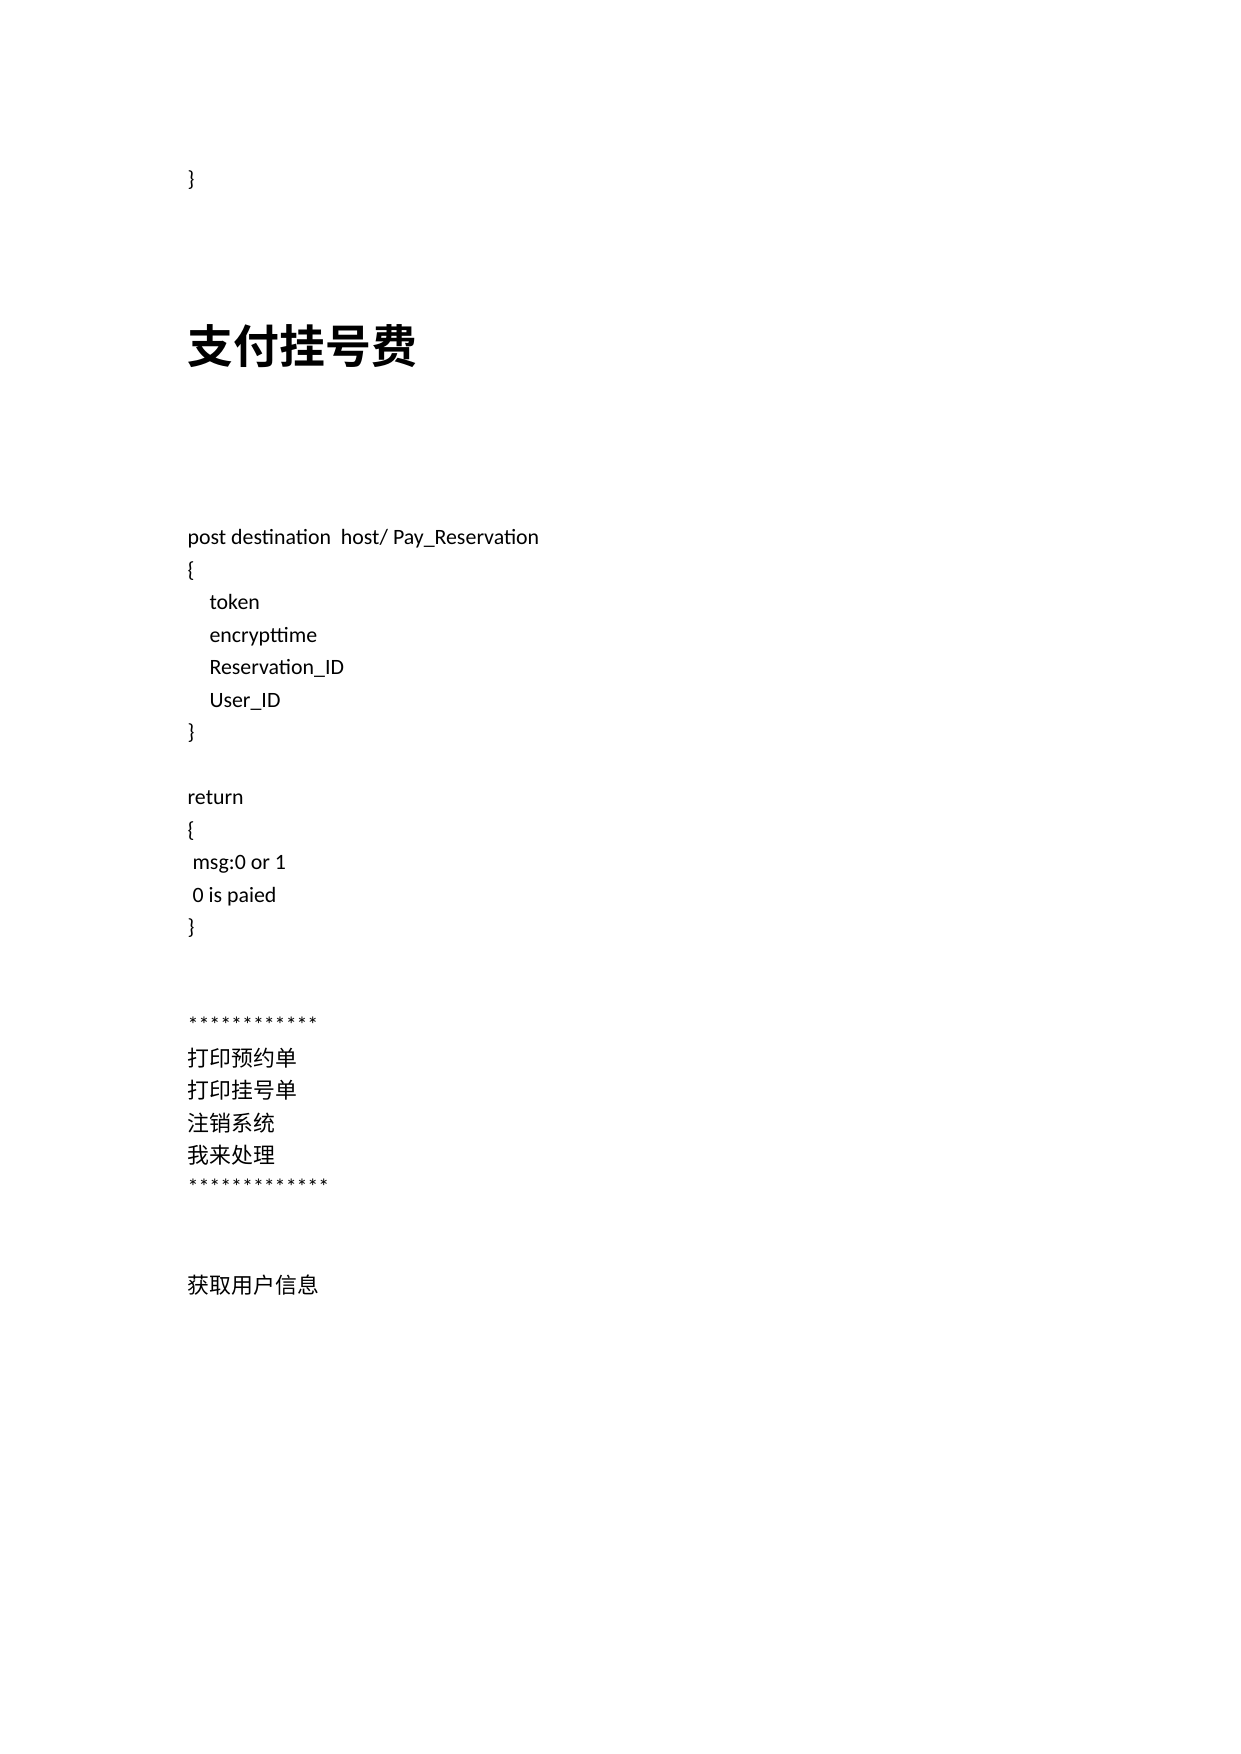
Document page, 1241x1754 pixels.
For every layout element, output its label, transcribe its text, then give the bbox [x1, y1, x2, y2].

text post destination host/ Pay_Reservation [187, 520, 1053, 553]
text } [187, 715, 1053, 748]
text 获取用户信息 [187, 1268, 1053, 1300]
text 我来处理 [187, 1138, 1053, 1170]
text 打印挂号单 [187, 1073, 1053, 1105]
text ************* [187, 1170, 1053, 1203]
text { [187, 813, 1053, 845]
text return [187, 780, 1053, 813]
text token [187, 585, 1053, 618]
text } [187, 162, 1053, 194]
text { [187, 553, 1053, 585]
text 注销系统 [187, 1105, 1053, 1138]
text } [187, 910, 1053, 943]
text ************ [187, 1008, 1053, 1040]
subtitle 支付挂号费 [187, 295, 1053, 392]
text msg:0 or 1 [187, 845, 1053, 878]
text 打印预约单 [187, 1040, 1053, 1073]
text Reservation_ID [187, 650, 1053, 683]
text 0 is paied [187, 878, 1053, 910]
text User_ID [187, 683, 1053, 715]
text encrypttime [187, 618, 1053, 650]
